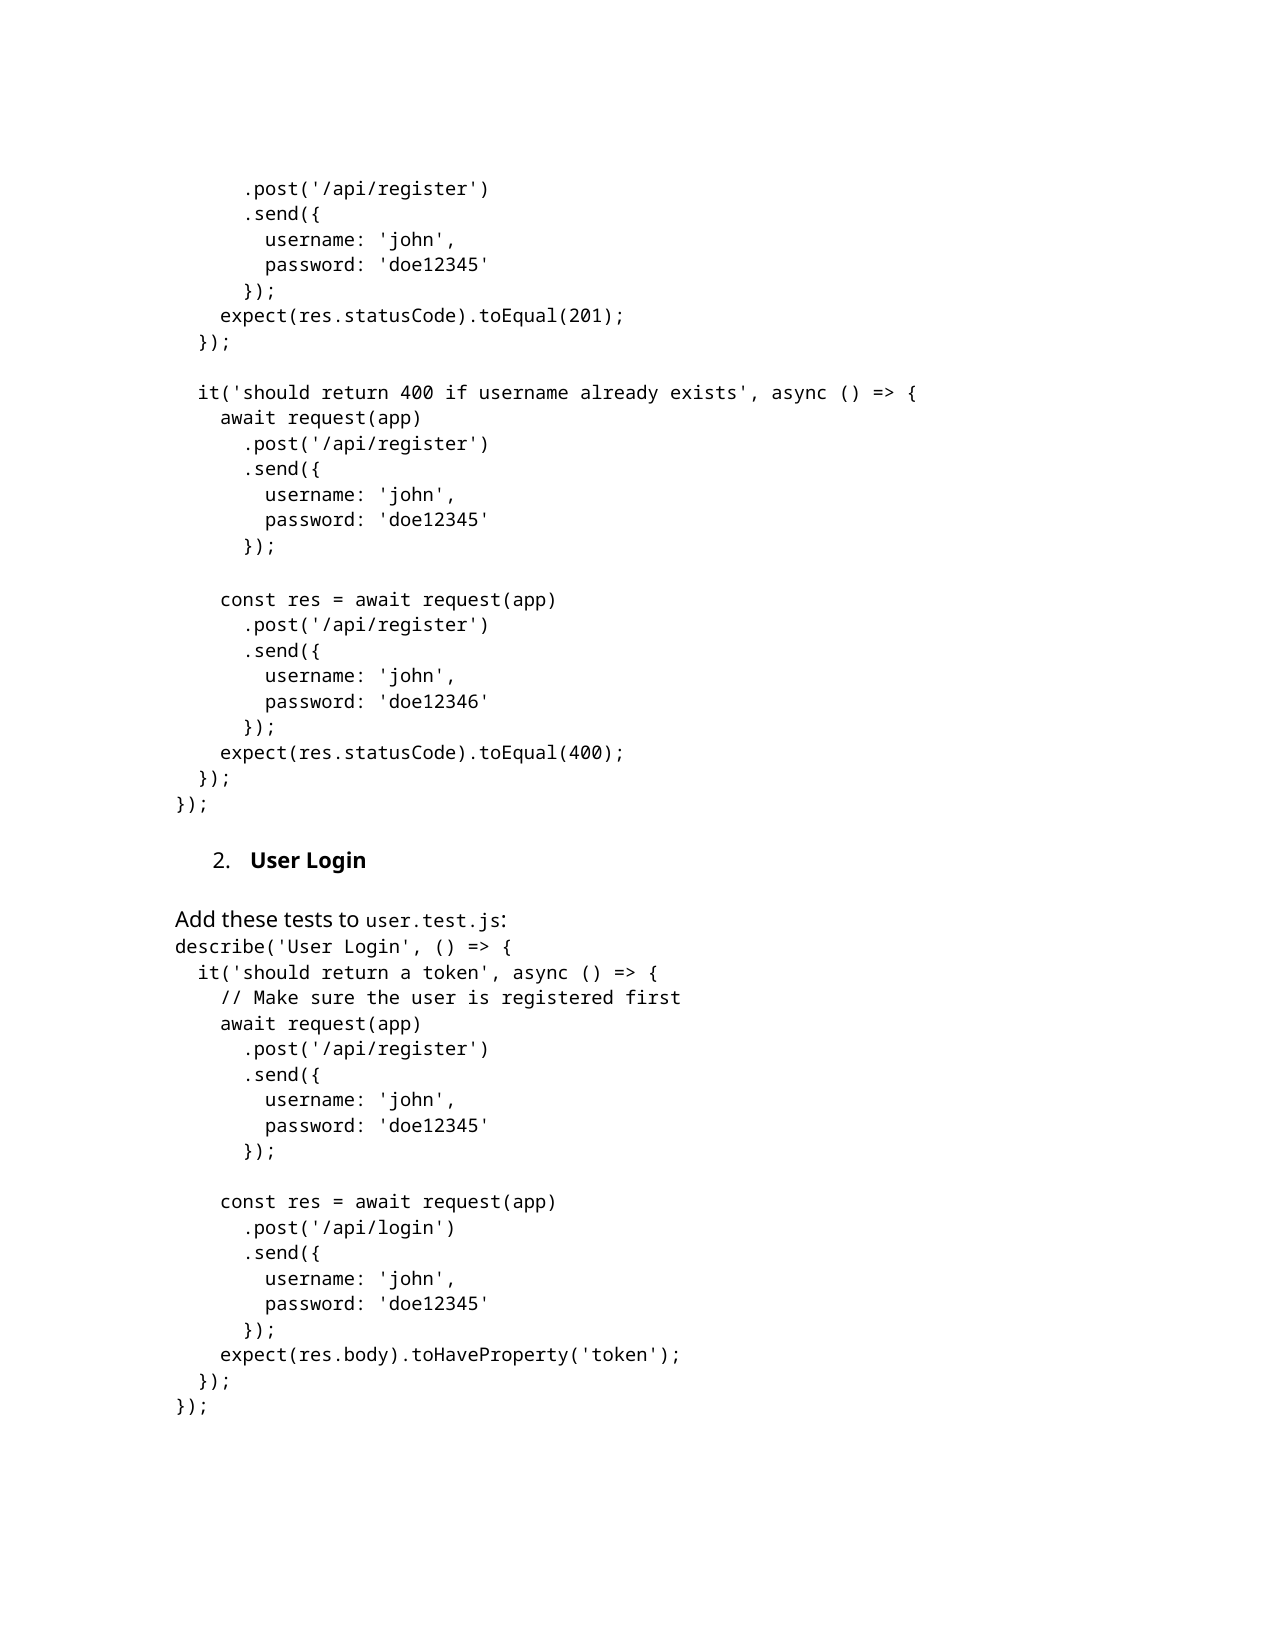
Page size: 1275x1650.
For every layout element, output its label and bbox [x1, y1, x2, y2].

table_header [150, 150, 1125, 1460]
